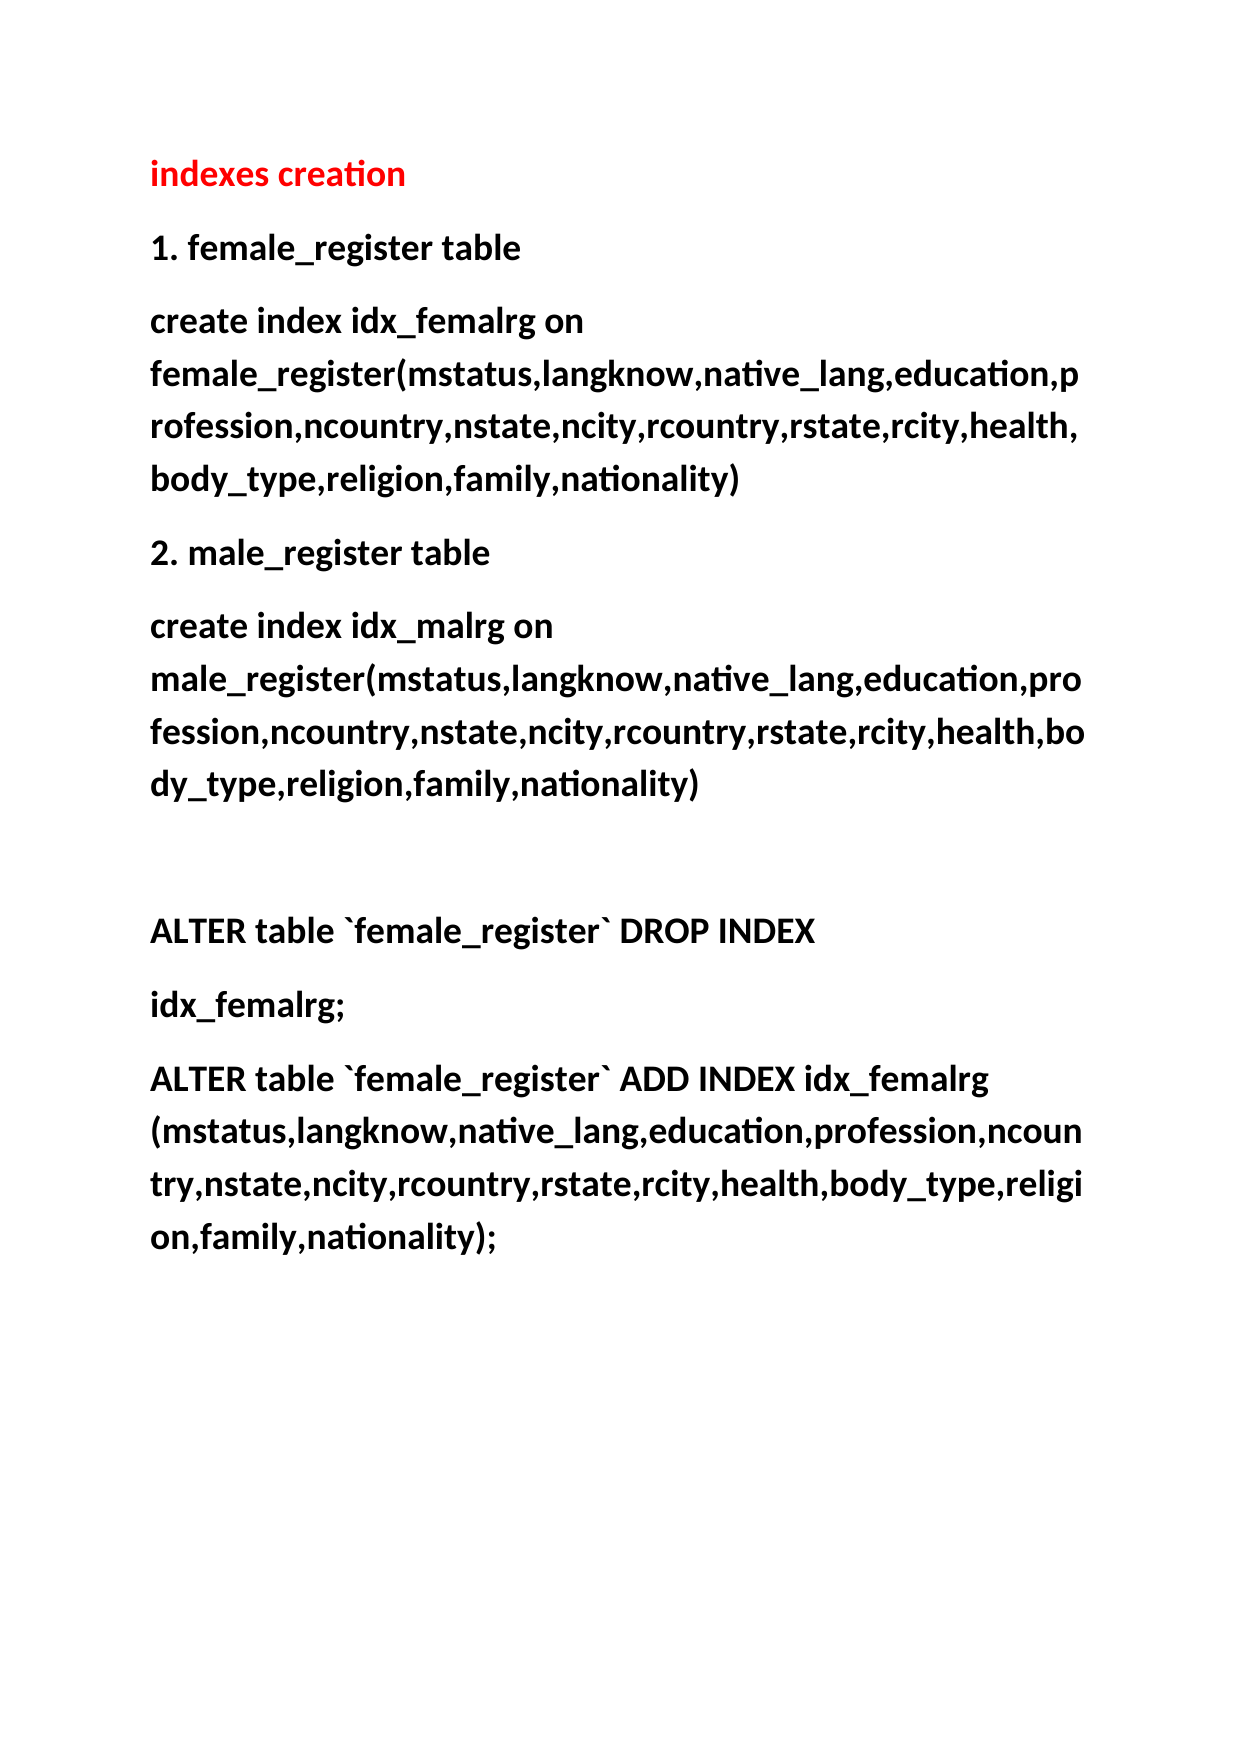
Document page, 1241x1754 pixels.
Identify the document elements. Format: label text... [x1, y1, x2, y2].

text 1. female_register table [150, 223, 1090, 269]
text idx_femalrg; [150, 981, 1090, 1027]
text create index idx_femalrg on female_register(mstatus,langknow,native_lang,education,profession,ncountry,nstate,ncity,rcountry,rstate,rcity,health,body_type,religion,family,nationality) [150, 297, 1090, 501]
text create index idx_malrg on male_register(mstatus,langknow,native_lang,education,profession,ncountry,nstate,ncity,rcountry,rstate,rcity,health,body_type,religion,family,nationality) [150, 602, 1090, 806]
text ALTER table `female_register` ADD INDEX idx_femalrg (mstatus,langknow,native_lang,education,profession,ncountry,nstate,ncity,rcountry,rstate,rcity,health,body_type,religion,family,nationality); [150, 1054, 1090, 1258]
text indexes creation [150, 150, 1090, 196]
text ALTER table `female_register` DROP INDEX [150, 907, 1090, 953]
text 2. male_register table [150, 529, 1090, 574]
